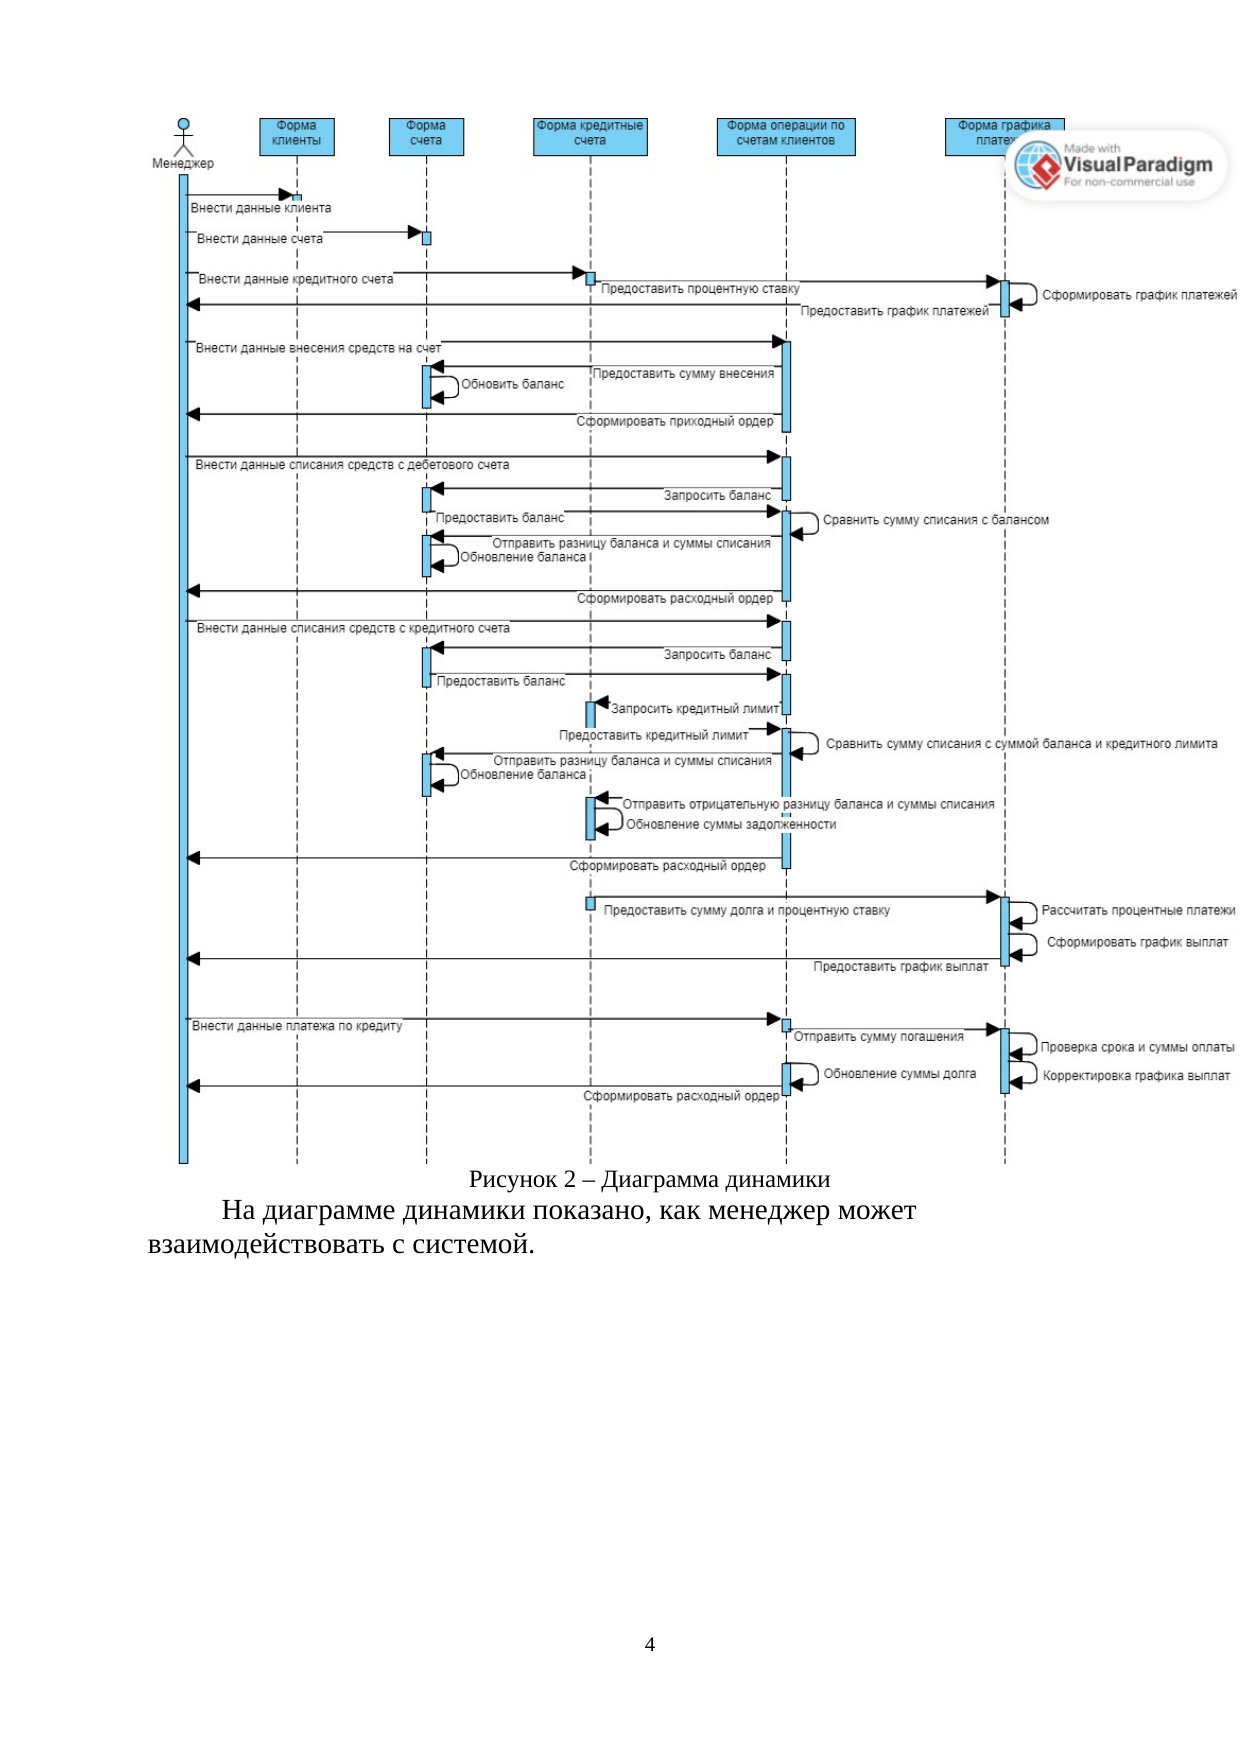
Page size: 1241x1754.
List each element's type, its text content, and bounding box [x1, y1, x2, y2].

text На диаграмме динамики показано, как менеджер может взаимодействовать с системой. [148, 1192, 1152, 1259]
picture [147, 118, 1238, 1164]
text Рисунок 2 – Диаграмма динамики [148, 1164, 1152, 1192]
